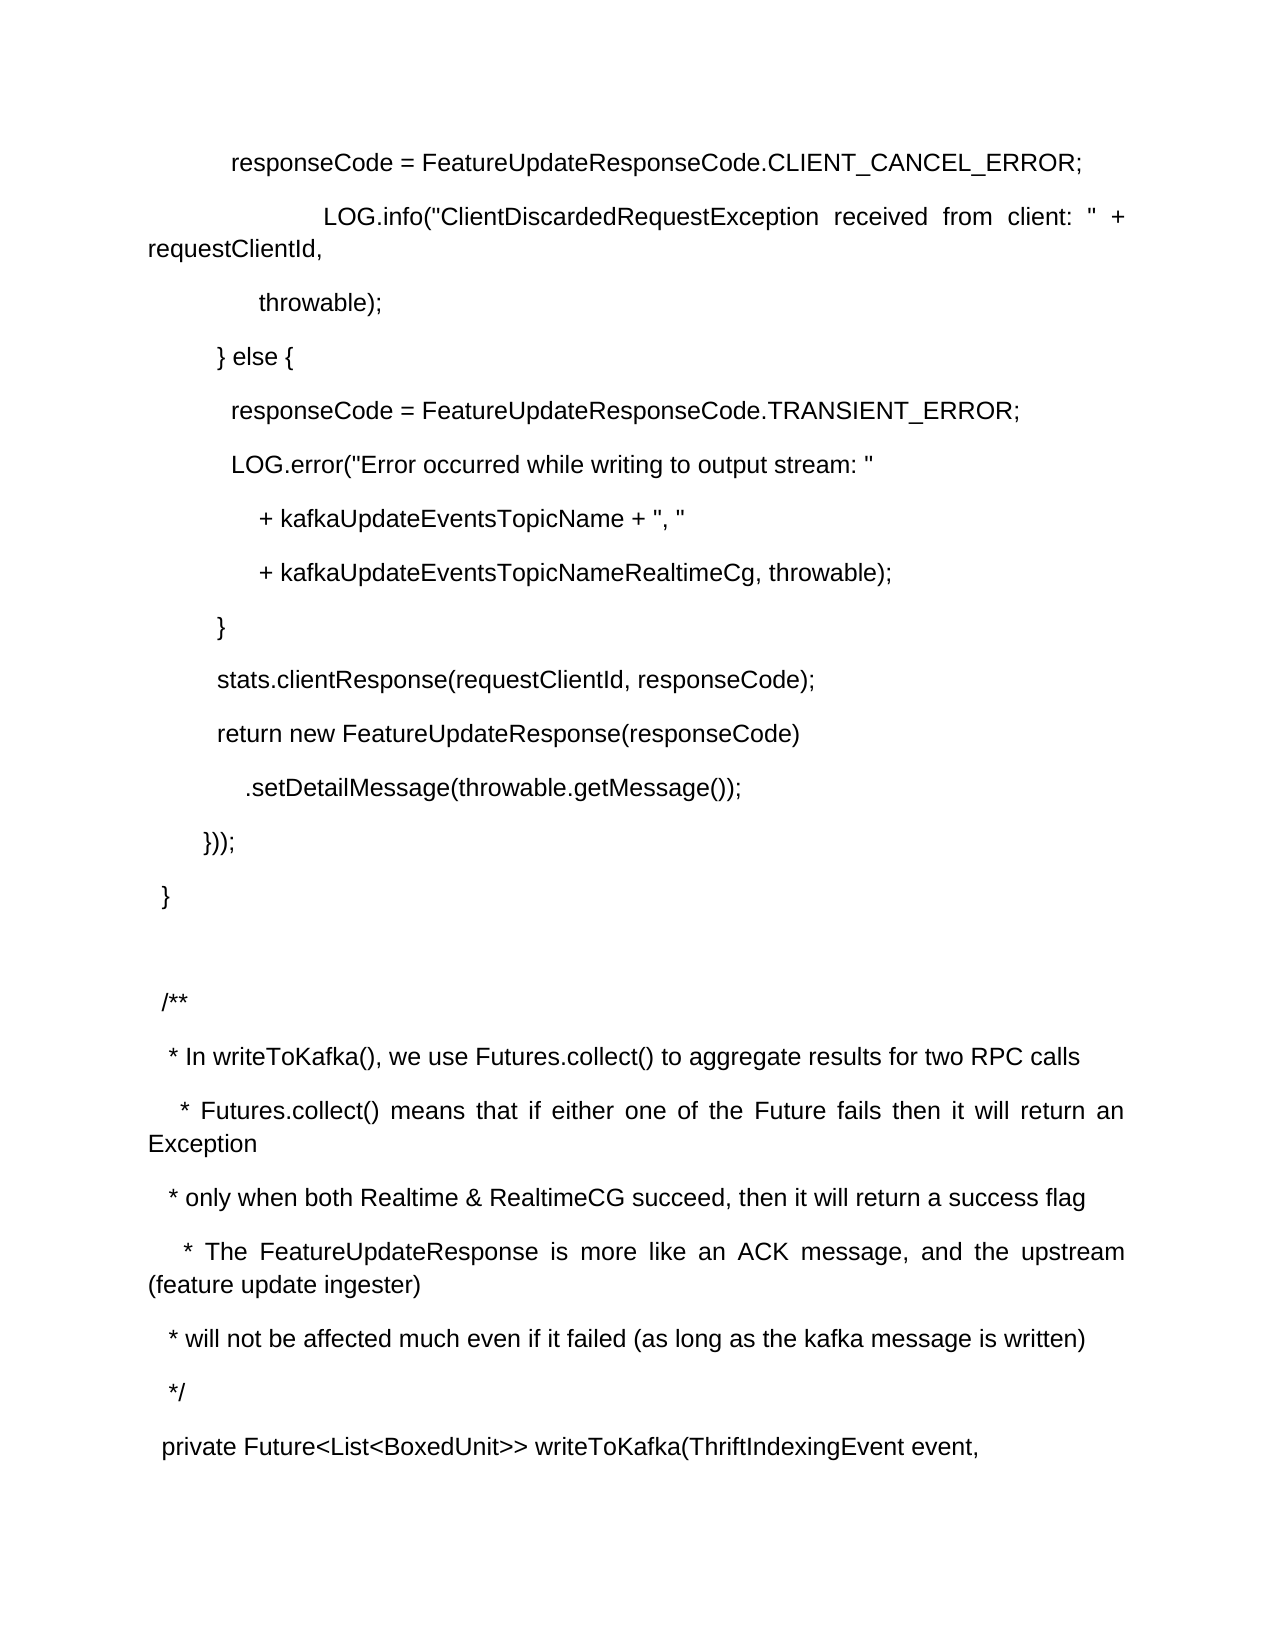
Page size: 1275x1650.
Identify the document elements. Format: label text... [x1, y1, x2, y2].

text * The FeatureUpdateResponse is more like an ACK message, and the upstream (feature update ingester) [148, 1237, 1127, 1299]
text } [148, 881, 1127, 909]
text } else { [148, 342, 1127, 371]
text })); [148, 827, 1127, 856]
text stats.clientResponse(requestClientId, responseCode); [148, 665, 1127, 694]
text } [148, 611, 1127, 640]
text LOG.error("Error occurred while writing to output stream: " [148, 450, 1127, 479]
text * will not be affected much even if it failed (as long as the kafka message is written) [148, 1324, 1127, 1352]
text LOG.info("ClientDiscardedRequestException received from client: " + requestClientId, [148, 201, 1127, 263]
text throwable); [148, 288, 1127, 317]
text /** [148, 988, 1127, 1017]
text * Futures.collect() means that if either one of the Future fails then it will return an Exception [148, 1096, 1127, 1158]
text return new FeatureUpdateResponse(responseCode) [148, 719, 1127, 748]
text + kafkaUpdateEventsTopicName + ", " [148, 504, 1127, 532]
text private Future<List<BoxedUnit>> writeToKafka(ThriftIndexingEvent event, [148, 1431, 1127, 1460]
text .setDetailMessage(throwable.getMessage()); [148, 773, 1127, 802]
text responseCode = FeatureUpdateResponseCode.CLIENT_CANCEL_ERROR; [148, 148, 1127, 176]
text * In writeToKafka(), we use Futures.collect() to aggregate results for two RPC calls [148, 1042, 1127, 1071]
text + kafkaUpdateEventsTopicNameRealtimeCg, throwable); [148, 558, 1127, 586]
text * only when both Realtime & RealtimeCG succeed, then it will return a success flag [148, 1183, 1127, 1212]
text responseCode = FeatureUpdateResponseCode.TRANSIENT_ERROR; [148, 396, 1127, 425]
text */ [148, 1378, 1127, 1406]
